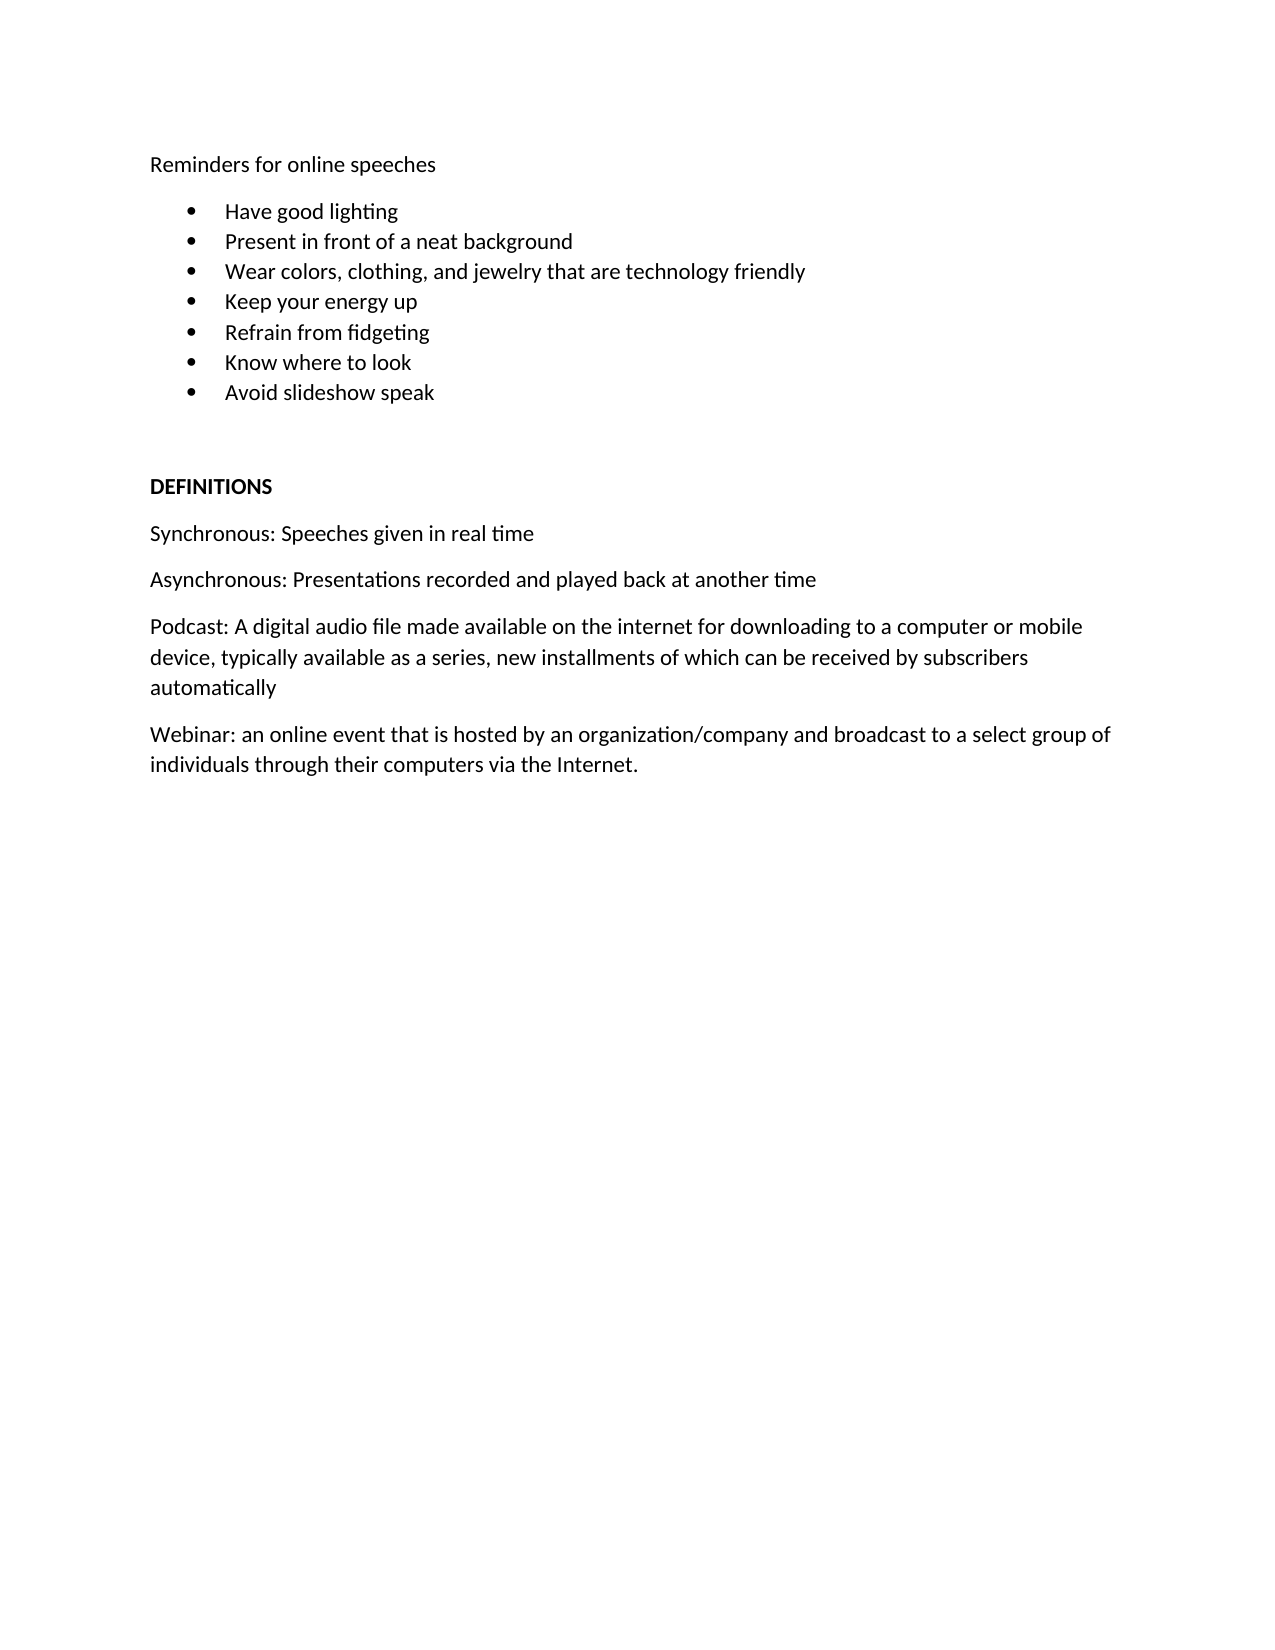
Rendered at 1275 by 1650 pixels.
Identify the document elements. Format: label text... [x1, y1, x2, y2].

text Synchronous: Speeches given in real time [150, 519, 1125, 547]
list Refrain from fidgeting [187, 318, 1125, 346]
list Know where to look [187, 348, 1125, 376]
list Have good lighting [187, 197, 1125, 225]
list Keep your energy up [187, 287, 1125, 316]
text Asynchronous: Presentations recorded and played back at another time [150, 566, 1125, 594]
list Avoid slideshow speak [187, 378, 1125, 406]
text Podcast: A digital audio file made available on the internet for downloading to a computer or mobile device, typically available as a series, new installments of which can be received by subscribers automatically [150, 612, 1125, 701]
list Wear colors, clothing, and jewelry that are technology friendly [187, 257, 1125, 285]
text DEFINITIONS [150, 472, 1125, 500]
list Present in front of a neat background [187, 227, 1125, 255]
text Reminders for online speeches [150, 150, 1125, 178]
text Webinar: an online event that is hosted by an organization/company and broadcast to a select group of individuals through their computers via the Internet. [150, 720, 1125, 778]
